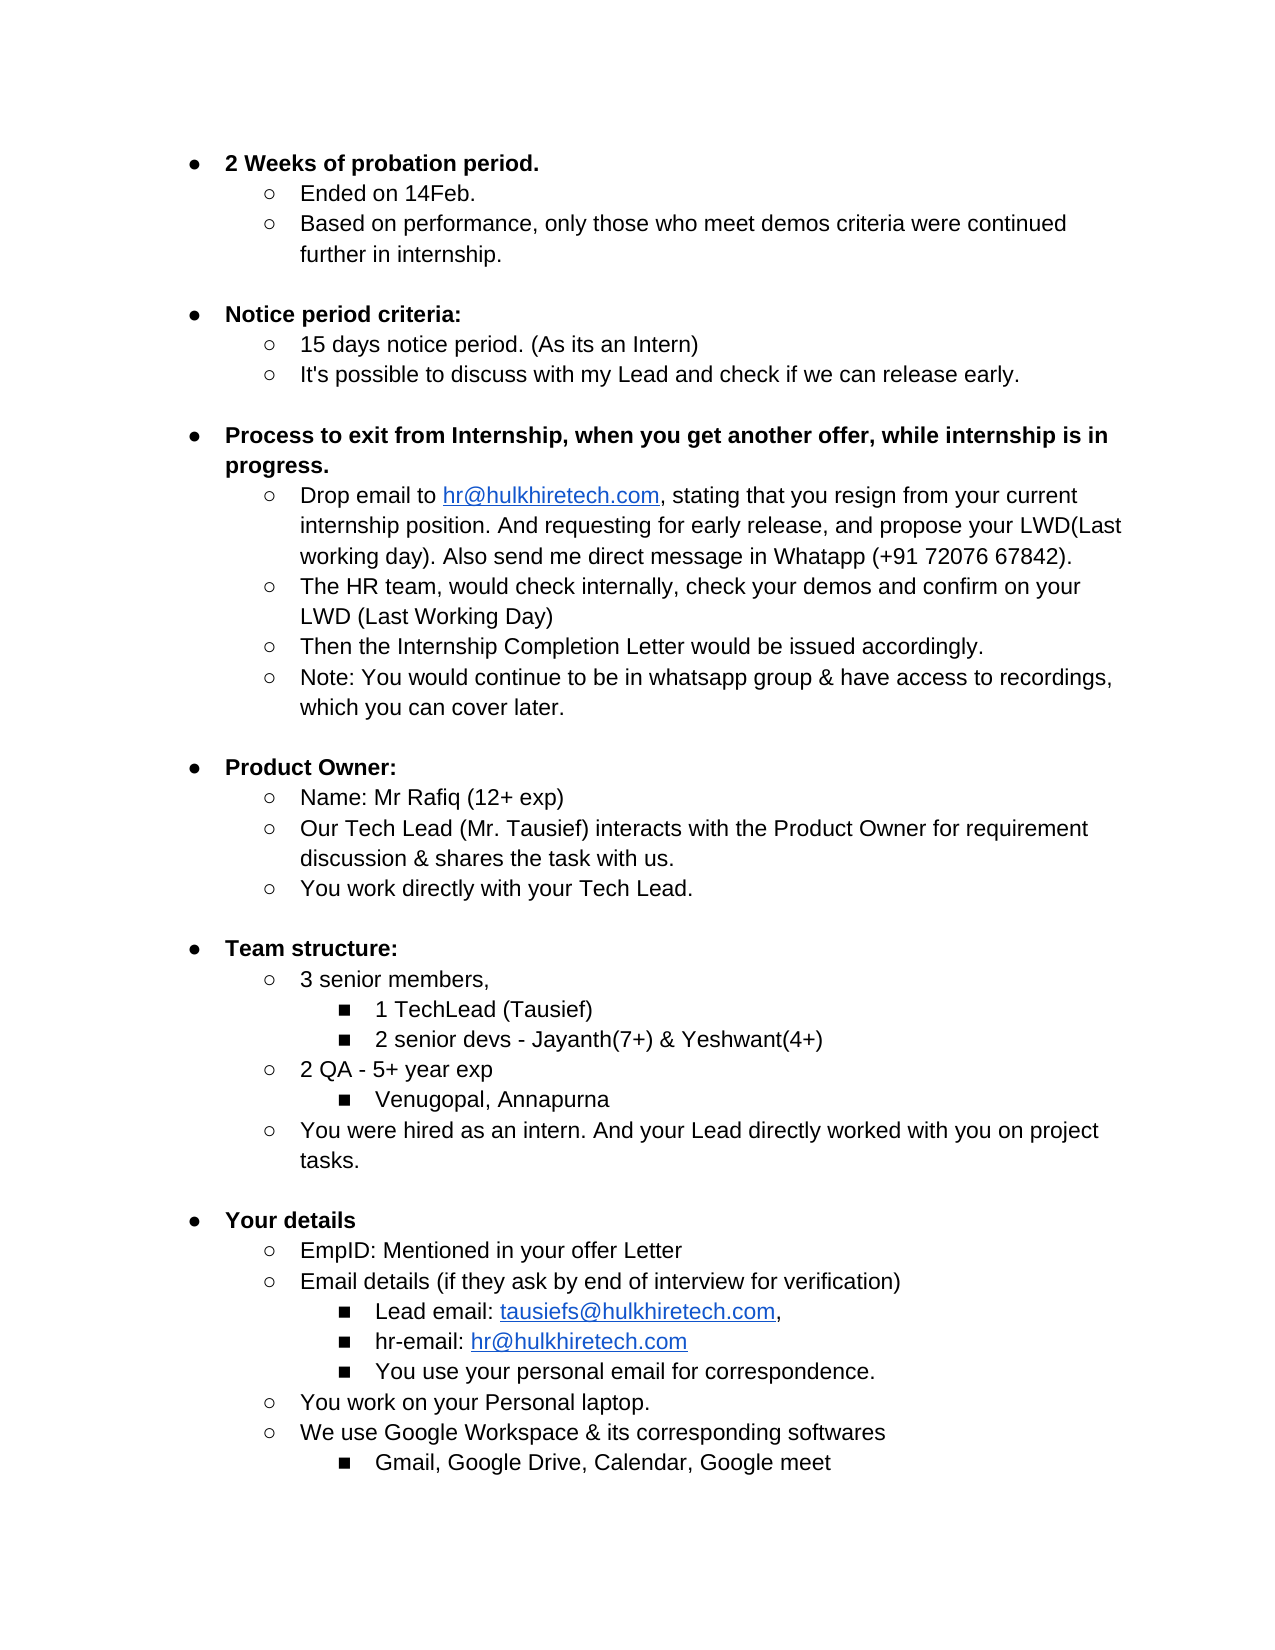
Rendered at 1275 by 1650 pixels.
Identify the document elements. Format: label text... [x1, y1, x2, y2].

list 1 TechLead (Tausief) [337, 996, 1125, 1022]
list You work directly with your Tech Lead. [262, 875, 1125, 901]
list Email details (if they ask by end of interview for verification) [262, 1268, 1125, 1294]
list 15 days notice period. (As its an Intern) [262, 331, 1125, 358]
list 2 Weeks of probation period. [187, 150, 1125, 176]
list Ended on 14Feb. [262, 180, 1125, 207]
list Note: You would continue to be in whatsapp group & have access to recordings, which you can cover later. [262, 663, 1125, 720]
list Drop email to hr@hulkhiretech.com, stating that you resign from your current internship position. And requesting for early release, and propose your LWD(Last working day). Also send me direct message in Whatapp (+91 72076 67842). [262, 482, 1125, 569]
list You use your personal email for correspondence. [337, 1358, 1125, 1385]
list hr-email: hr@hulkhiretech.com [337, 1328, 1125, 1354]
list Notice period criteria: [187, 301, 1125, 327]
list The HR team, would check internally, check your demos and confirm on your LWD (Last Working Day) [262, 573, 1125, 629]
list EmpID: Mentioned in your offer Letter [262, 1237, 1125, 1264]
list Gmail, Google Drive, Calendar, Google meet [337, 1449, 1125, 1475]
list Then the Internship Completion Letter would be issued accordingly. [262, 633, 1125, 660]
list Lead email: tausiefs@hulkhiretech.com, [337, 1298, 1125, 1324]
list Name: Mr Rafiq (12+ exp) [262, 784, 1125, 811]
list 3 senior members, [262, 966, 1125, 992]
list Our Tech Lead (Mr. Tausief) interacts with the Product Owner for requirement discussion & shares the task with us. [262, 814, 1125, 871]
list It's possible to discuss with my Lead and check if we can release early. [262, 361, 1125, 388]
list 2 senior devs - Jayanth(7+) & Yeshwant(4+) [337, 1026, 1125, 1052]
list Your details [187, 1207, 1125, 1234]
list 2 QA - 5+ year exp [262, 1056, 1125, 1083]
list We use Google Workspace & its corresponding softwares [262, 1419, 1125, 1445]
list Based on performance, only those who meet demos criteria were continued further in internship. [262, 210, 1125, 267]
list Product Owner: [187, 754, 1125, 781]
list You work on your Personal laptop. [262, 1388, 1125, 1415]
list Team structure: [187, 935, 1125, 962]
list Process to exit from Internship, when you get another offer, while internship is in progress. [187, 422, 1125, 478]
list You were hired as an intern. And your Lead directly worked with you on project tasks. [262, 1117, 1125, 1173]
list Venugopal, Annapurna [337, 1086, 1125, 1113]
